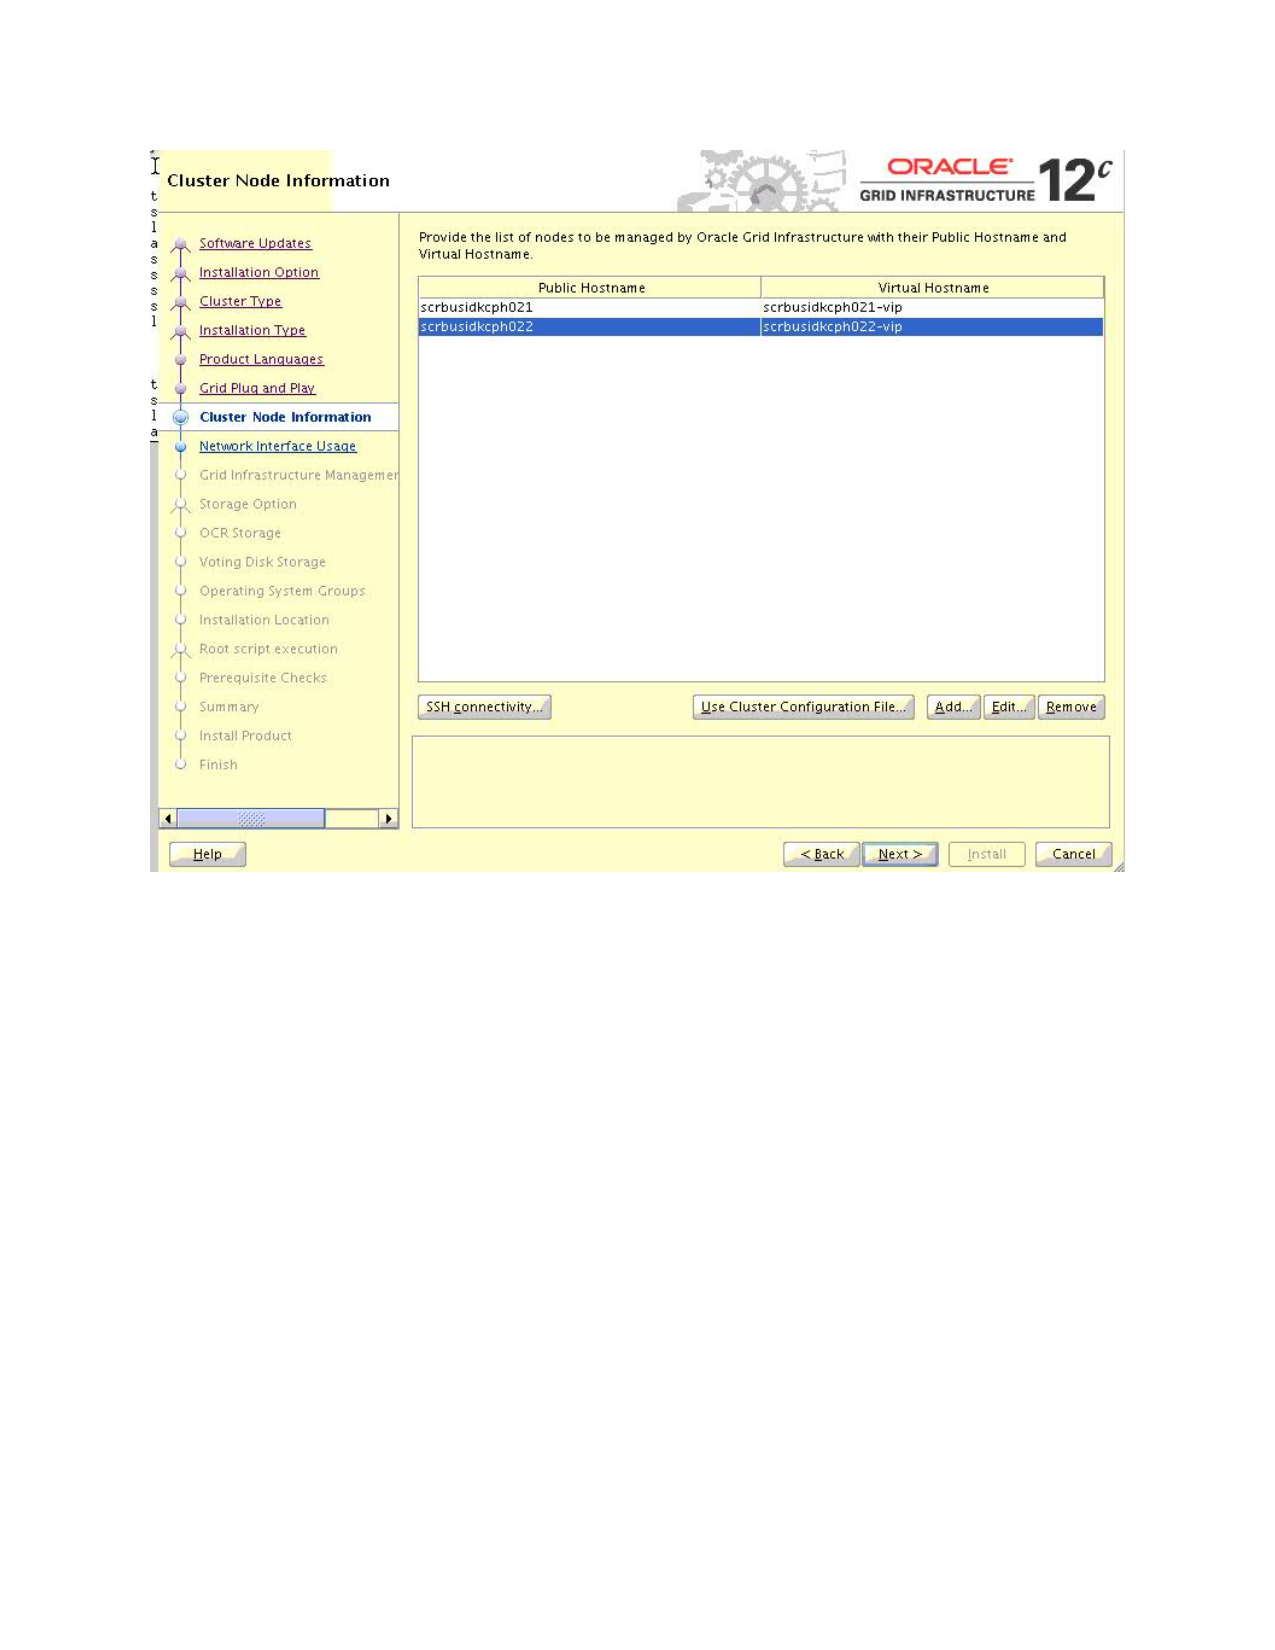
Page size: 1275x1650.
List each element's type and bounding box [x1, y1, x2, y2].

picture [150, 150, 1125, 872]
